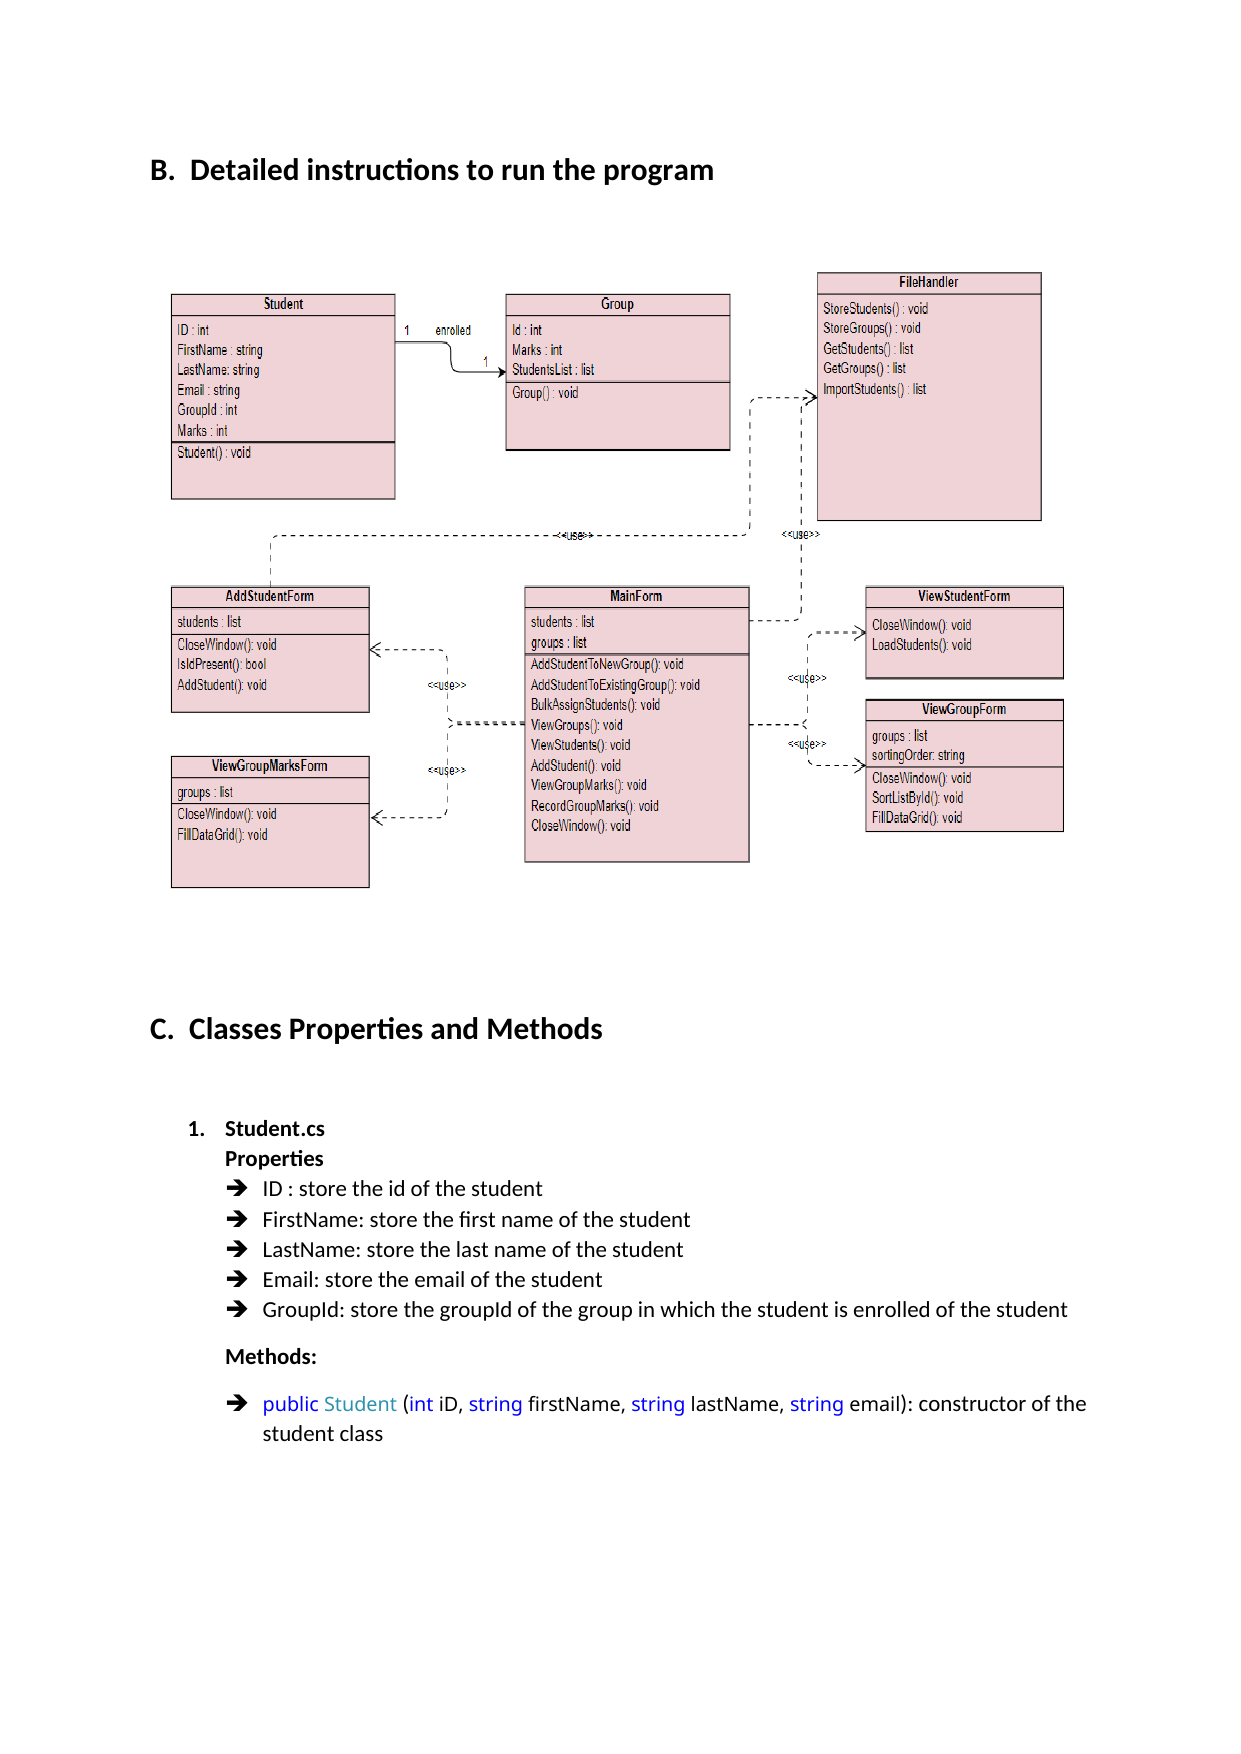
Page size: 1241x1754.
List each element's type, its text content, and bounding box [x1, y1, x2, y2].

picture [150, 207, 1091, 944]
text Methods: [225, 1342, 1090, 1370]
list Properties [225, 1144, 1090, 1172]
list ID : store the id of the student [225, 1174, 1090, 1203]
text B. Detailed instructions to run the program [150, 150, 1090, 188]
list LastName: store the last name of the student [225, 1235, 1090, 1263]
list Email: store the email of the student [225, 1265, 1090, 1293]
list FirstName: store the first name of the student [225, 1205, 1090, 1233]
list Student.cs [187, 1114, 1090, 1142]
text C. Classes Properties and Methods [150, 1009, 1090, 1048]
list public Student (int iD, string firstName, string lastName, string email): constructor of the student class [225, 1389, 1090, 1447]
list GroupId: store the groupId of the group in which the student is enrolled of the student [225, 1295, 1090, 1323]
